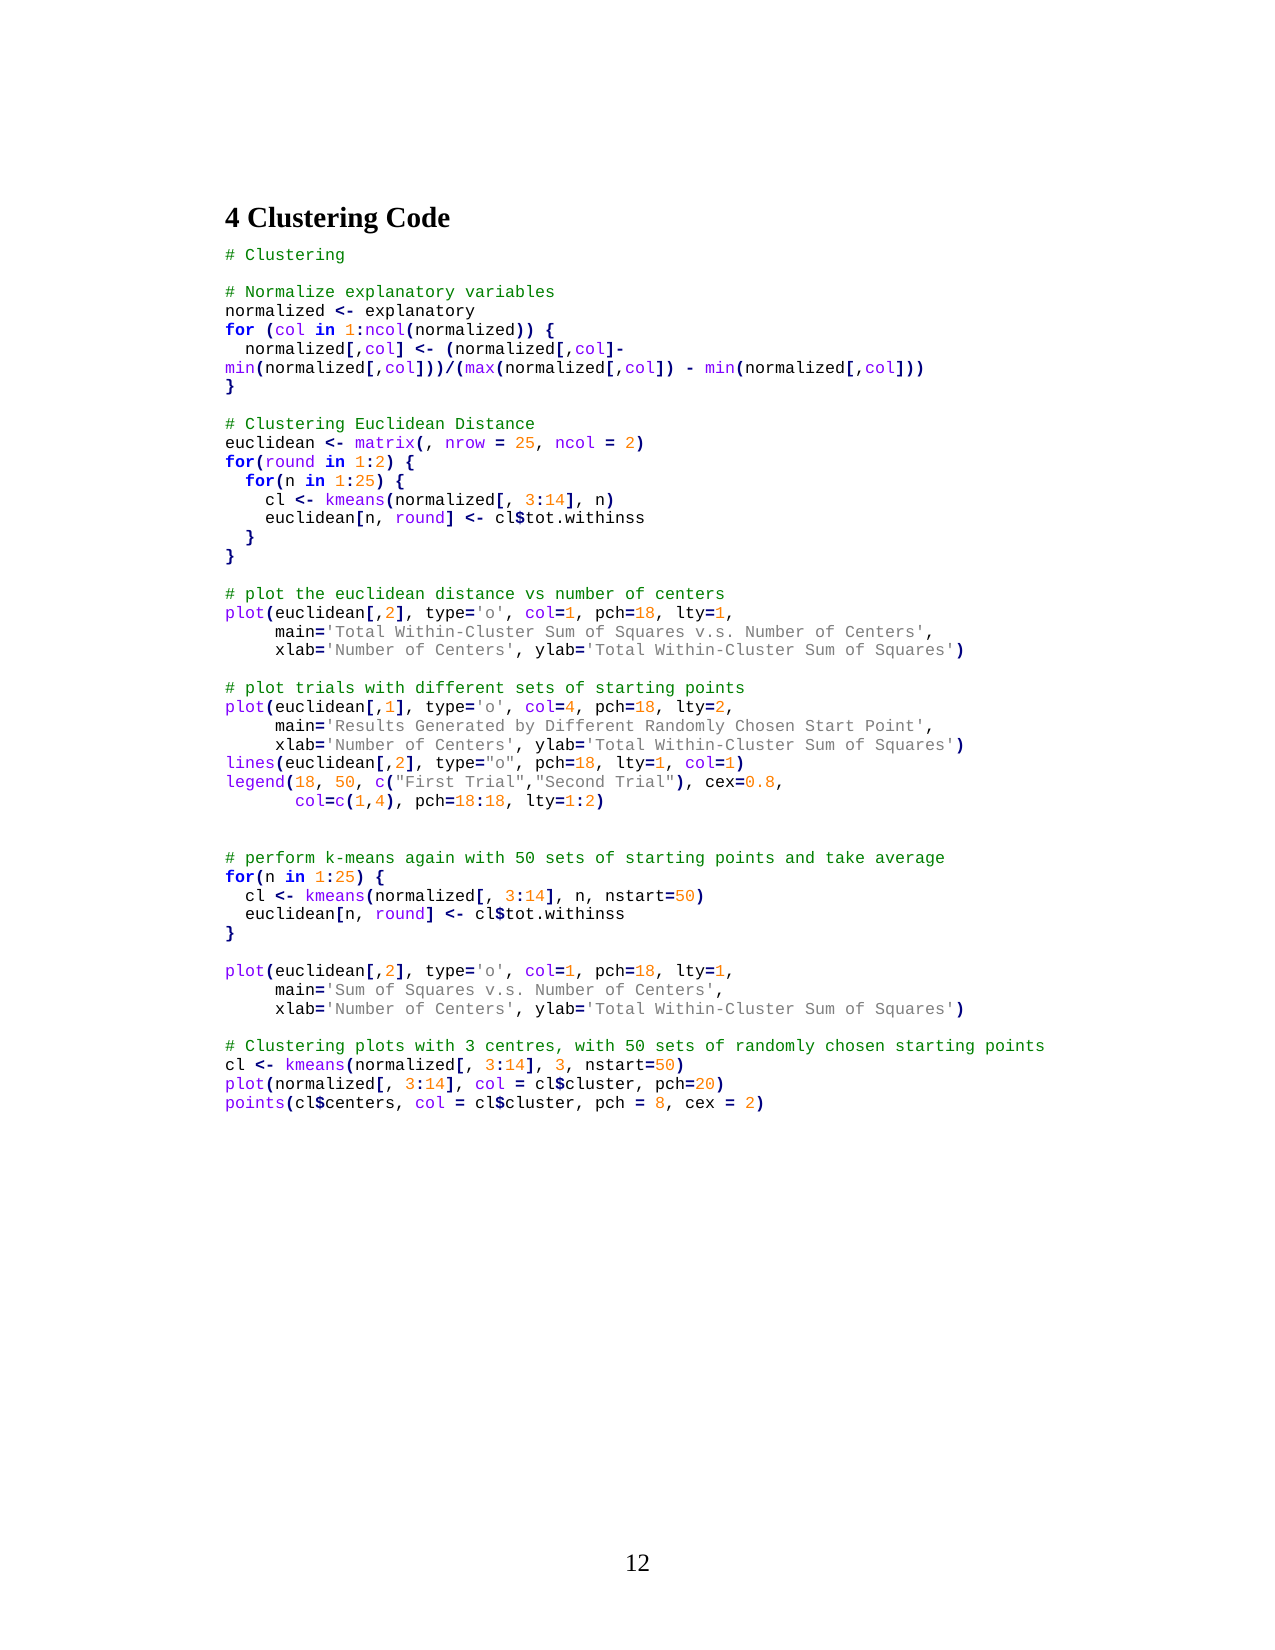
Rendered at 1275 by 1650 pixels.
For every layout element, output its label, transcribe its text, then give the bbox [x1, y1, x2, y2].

text normalized[,col] <- (normalized[,col]-min(normalized[,col]))/(max(normalized[,col]) - min(normalized[,col])) [225, 340, 1050, 378]
text # Normalize explanatory variables [225, 284, 1050, 303]
text # perform k-means again with 50 sets of starting points and take average [225, 849, 1050, 868]
text # Clustering plots with 3 centres, with 50 sets of randomly chosen starting points [225, 1038, 1050, 1057]
text cl <- kmeans(normalized[, 3:14], 3, nstart=50) [225, 1057, 1050, 1076]
text cl <- kmeans(normalized[, 3:14], n, nstart=50) [225, 887, 1050, 906]
text main='Sum of Squares v.s. Number of Centers', [225, 981, 1050, 1000]
text col=c(1,4), pch=18:18, lty=1:2) [225, 793, 1050, 812]
text xlab='Number of Centers', ylab='Total Within-Cluster Sum of Squares') [225, 736, 1050, 755]
text for (col in 1:ncol(normalized)) { [225, 321, 1050, 340]
text euclidean[n, round] <- cl$tot.withinss [225, 510, 1050, 529]
text } [225, 548, 1050, 567]
text } [225, 925, 1050, 944]
text # plot the euclidean distance vs number of centers [225, 585, 1050, 604]
text # plot trials with different sets of starting points [225, 680, 1050, 698]
text normalized <- explanatory [225, 303, 1050, 321]
text # Clustering [225, 246, 1050, 265]
text xlab='Number of Centers', ylab='Total Within-Cluster Sum of Squares') [225, 642, 1050, 661]
text legend(18, 50, c("First Trial","Second Trial"), cex=0.8, [225, 774, 1050, 793]
text euclidean[n, round] <- cl$tot.withinss [225, 906, 1050, 925]
subtitle Clustering Code [225, 200, 1050, 233]
text euclidean <- matrix(, nrow = 25, ncol = 2) [225, 434, 1050, 453]
text main='Total Within-Cluster Sum of Squares v.s. Number of Centers', [225, 623, 1050, 642]
text plot(euclidean[,2], type='o', col=1, pch=18, lty=1, [225, 604, 1050, 623]
text plot(euclidean[,2], type='o', col=1, pch=18, lty=1, [225, 962, 1050, 981]
text plot(euclidean[,1], type='o', col=4, pch=18, lty=2, [225, 698, 1050, 717]
text cl <- kmeans(normalized[, 3:14], n) [225, 491, 1050, 510]
text main='Results Generated by Different Randomly Chosen Start Point', [225, 717, 1050, 736]
text for(n in 1:25) { [225, 868, 1050, 887]
text } [225, 378, 1050, 397]
text lines(euclidean[,2], type="o", pch=18, lty=1, col=1) [225, 755, 1050, 774]
text for(n in 1:25) { [225, 472, 1050, 491]
text # Clustering Euclidean Distance [225, 416, 1050, 434]
text plot(normalized[, 3:14], col = cl$cluster, pch=20) [225, 1076, 1050, 1094]
text for(round in 1:2) { [225, 453, 1050, 472]
text xlab='Number of Centers', ylab='Total Within-Cluster Sum of Squares') [225, 1000, 1050, 1019]
text } [225, 529, 1050, 548]
text points(cl$centers, col = cl$cluster, pch = 8, cex = 2) [225, 1094, 1050, 1113]
